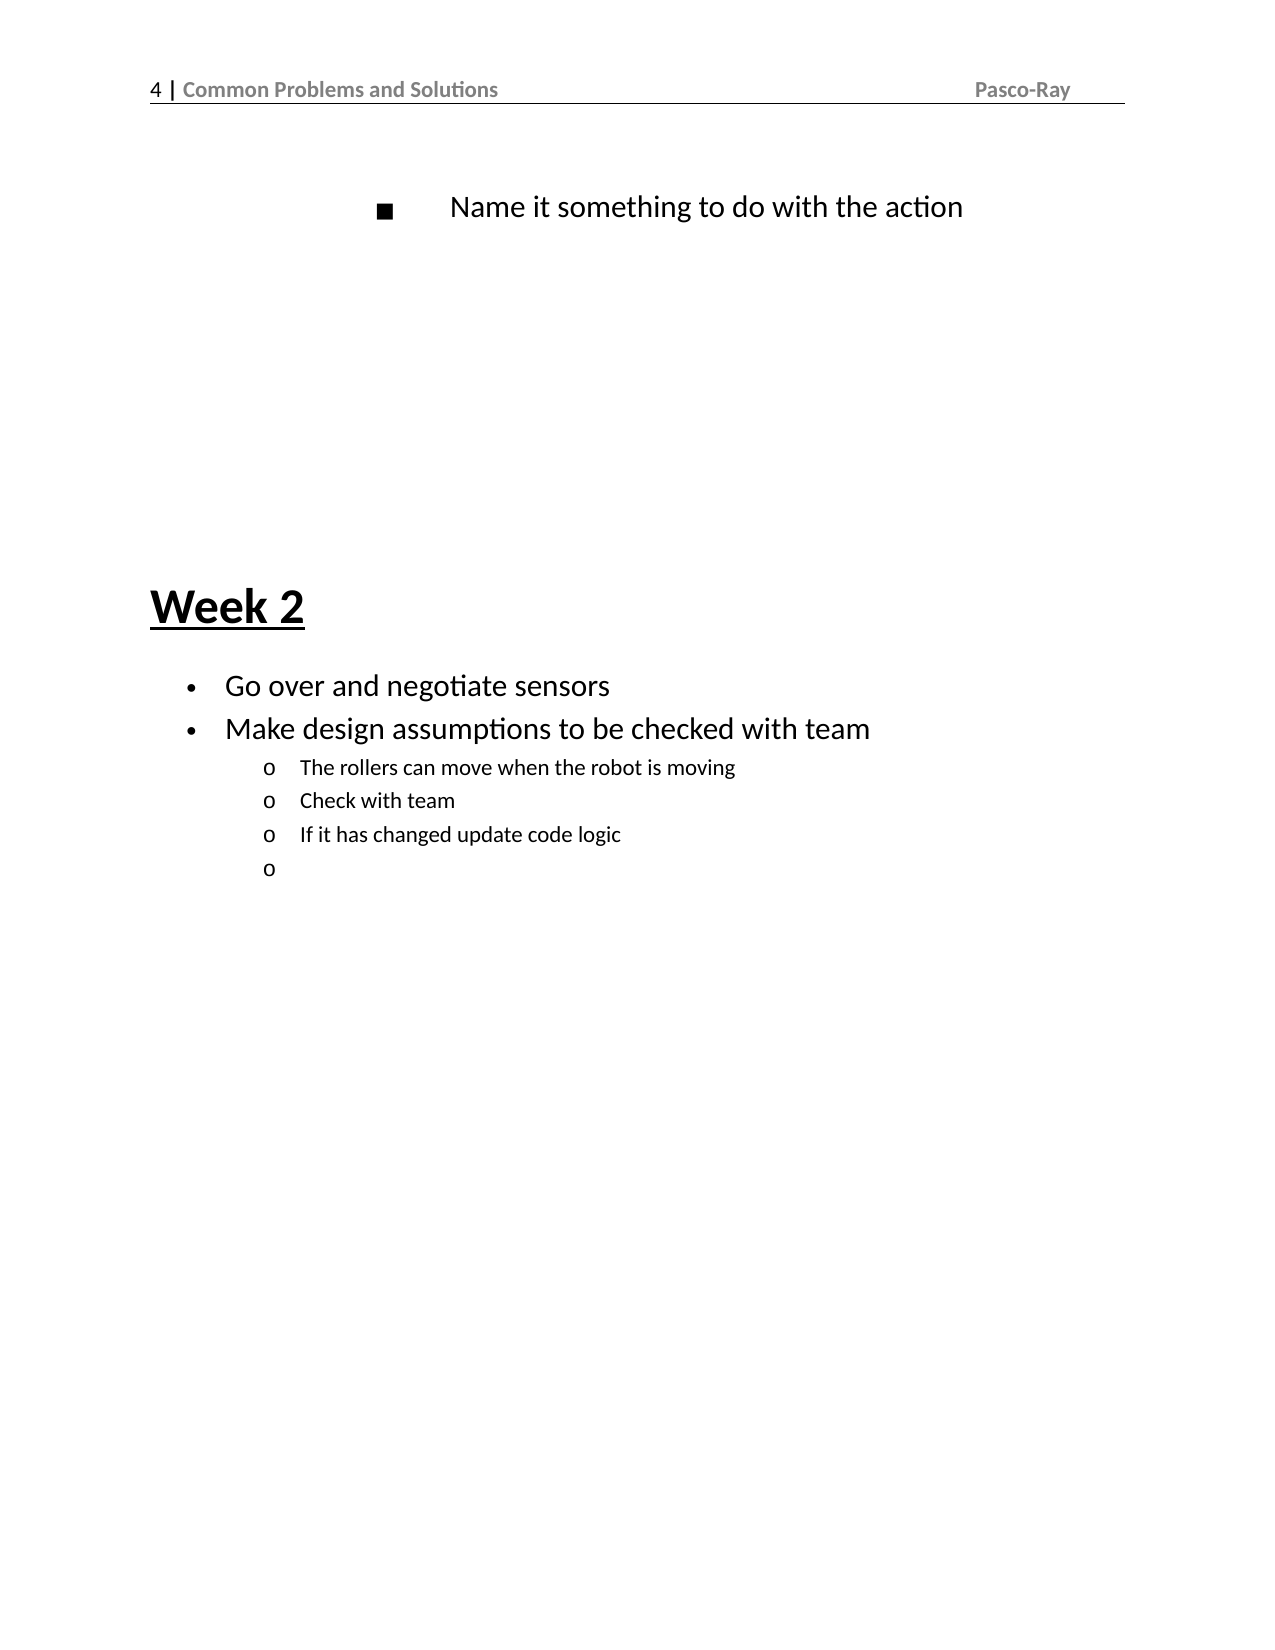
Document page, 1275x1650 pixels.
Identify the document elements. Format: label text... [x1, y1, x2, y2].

list Make design assumptions to be checked with team [187, 709, 1125, 747]
list Go over and negotiate sensors [187, 666, 1125, 704]
list The rollers can move when the robot is moving [262, 753, 1125, 782]
list If it has changed update code logic [262, 820, 1125, 849]
list Name it something to do with the action [375, 187, 1125, 225]
text Week 2 [150, 575, 1125, 636]
list Check with team [262, 787, 1125, 816]
